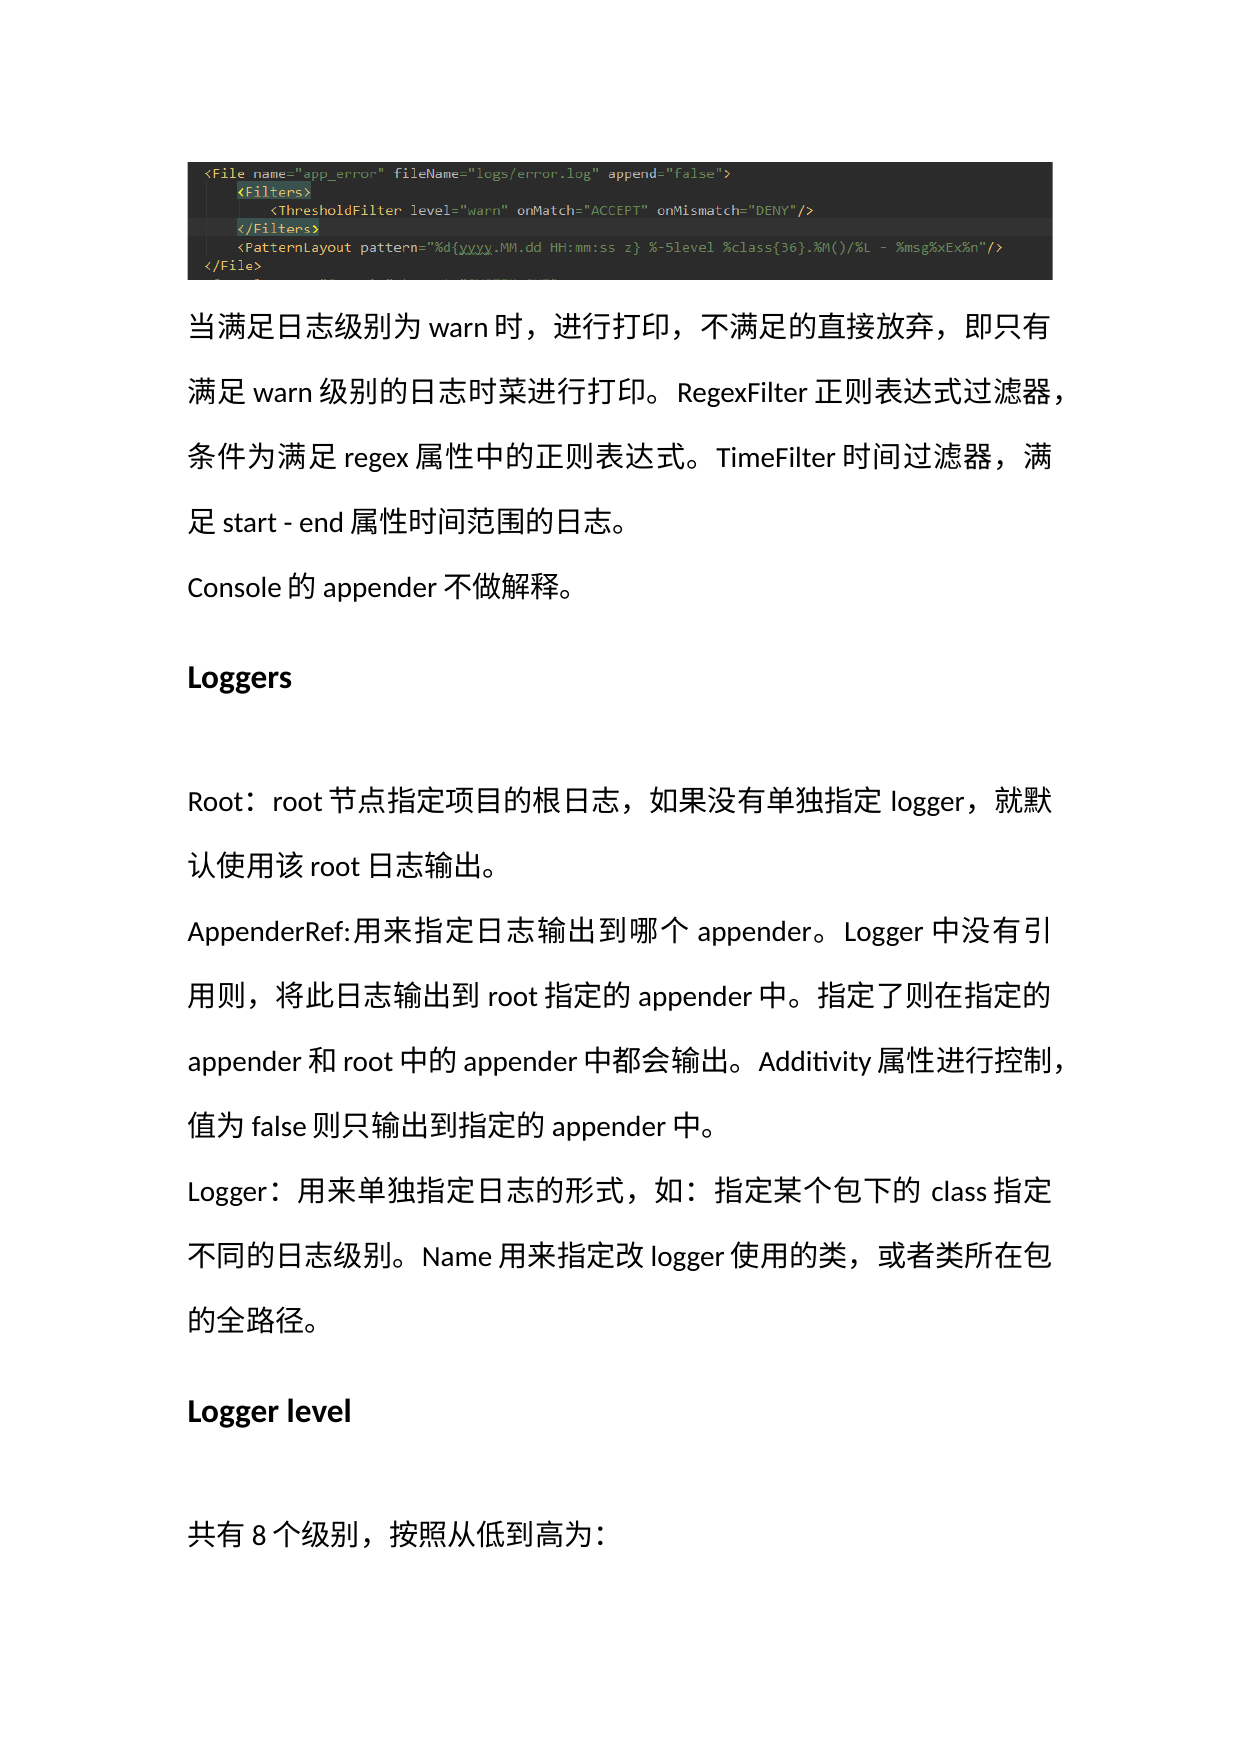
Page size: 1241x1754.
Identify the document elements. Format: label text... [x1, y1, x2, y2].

subtitle Logger level [187, 1378, 1053, 1443]
text 共有8个级别，按照从低到高为： [187, 1500, 1053, 1565]
subtitle Loggers [187, 644, 1053, 709]
text Logger：用来单独指定日志的形式，如：指定某个包下的class指定不同的日志级别。Name用来指定改logger使用的类，或者类所在包的全路径。 [187, 1156, 1053, 1351]
picture [187, 162, 1053, 280]
text AppenderRef:用来指定日志输出到哪个appender。Logger中没有引用则，将此日志输出到root指定的appender中。指定了则在指定的appender和root中的appender中都会输出。Additivity属性进行控制，值为false则只输出到指定的appender中。 [187, 896, 1053, 1156]
text Root：root节点指定项目的根日志，如果没有单独指定logger，就默认使用该root日志输出。 [187, 766, 1053, 896]
text Console的appender不做解释。 [187, 552, 1053, 617]
text 当满足日志级别为warn时，进行打印，不满足的直接放弃，即只有满足warn级别的日志时菜进行打印。RegexFilter正则表达式过滤器，条件为满足regex属性中的正则表达式。TimeFilter时间过滤器，满足start - end属性时间范围的日志。 [187, 292, 1053, 552]
